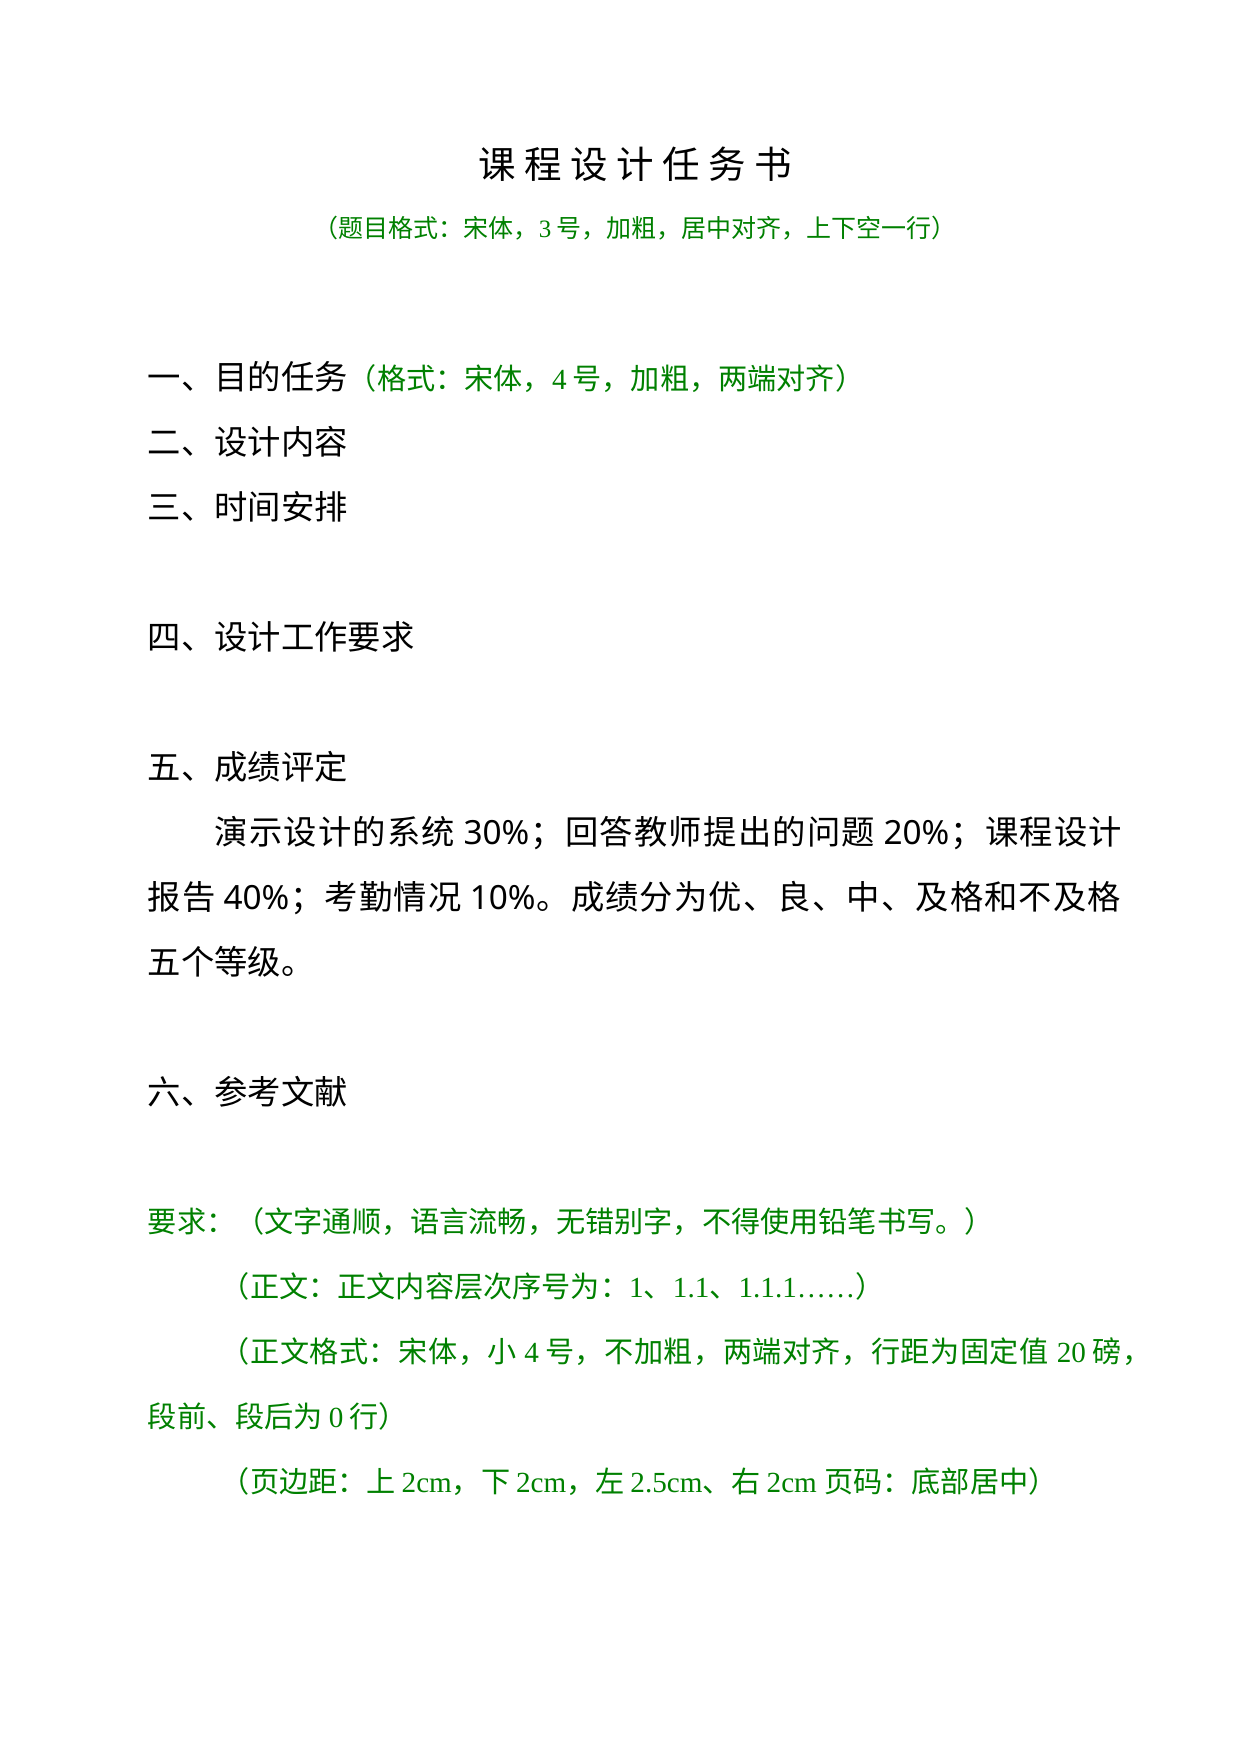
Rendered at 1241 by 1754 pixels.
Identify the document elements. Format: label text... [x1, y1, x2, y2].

text 二、设计内容 [148, 408, 1122, 473]
text 要求：（文字通顺，语言流畅，无错别字，不得使用铅笔书写。） [148, 1188, 1122, 1253]
text 五、成绩评定 [148, 733, 1122, 798]
text （页边距：上，下，左、右 页码：底部居中） [148, 1448, 1122, 1513]
text 课 程 设 计 任 务 书 [148, 129, 1122, 194]
text 四、设计工作要求 [148, 603, 1122, 668]
text （题目格式：宋体，3号，加粗，居中对齐，上下空一行） [148, 194, 1122, 259]
text 三、时间安排 [148, 473, 1122, 538]
text （正文：正文内容层次序号为：1、1.1、……） [148, 1253, 1122, 1318]
text （正文格式：宋体，小4号，不加粗，两端对齐，行距为固定值20磅，段前、段后为0行） [148, 1318, 1122, 1448]
text 演示设计的系统30%；回答教师提出的问题20%；课程设计报告40%；考勤情况10%。成绩分为优、良、中、及格和不及格五个等级。 [148, 798, 1122, 993]
text 六、参考文献 [148, 1058, 1122, 1123]
text 一、目的任务（格式：宋体，4号，加粗，两端对齐） [148, 343, 1122, 408]
